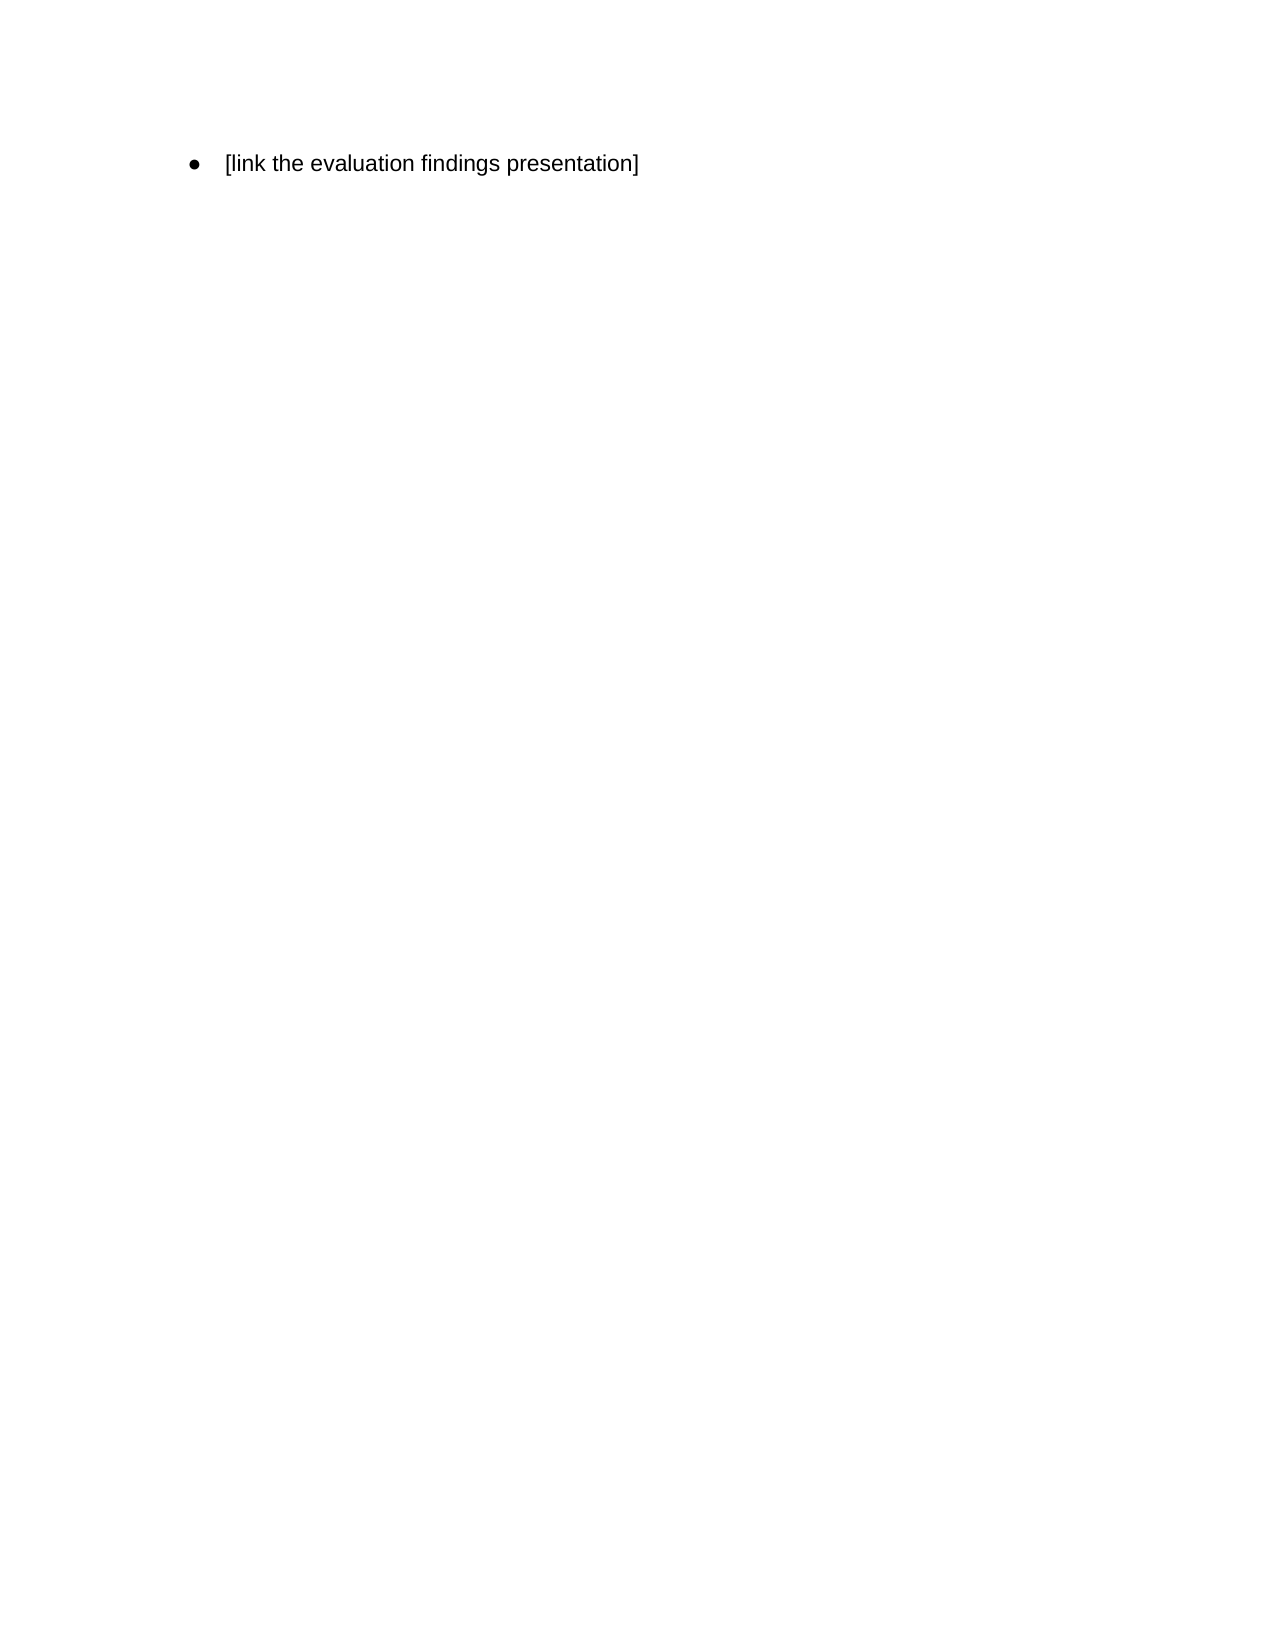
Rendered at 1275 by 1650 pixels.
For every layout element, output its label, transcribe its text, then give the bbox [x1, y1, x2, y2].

list [link the evaluation findings presentation] [187, 150, 1125, 176]
